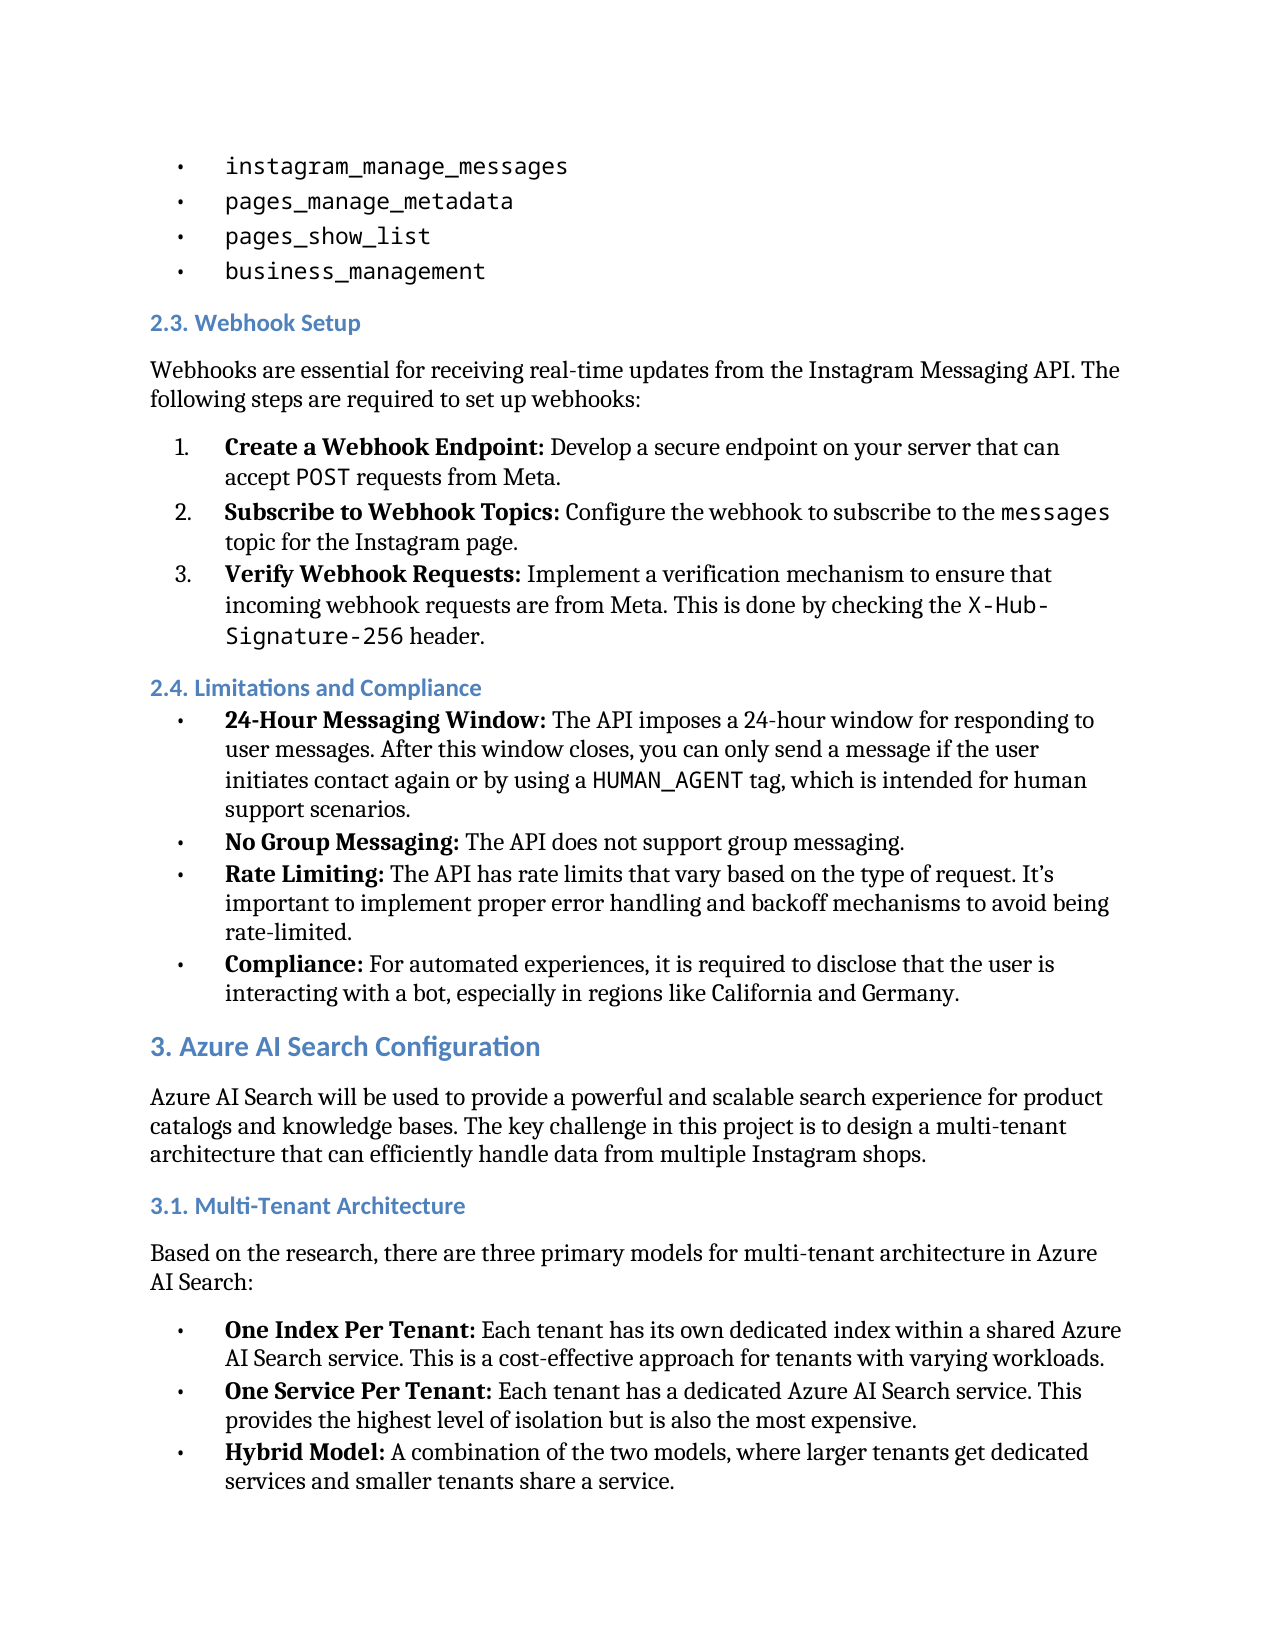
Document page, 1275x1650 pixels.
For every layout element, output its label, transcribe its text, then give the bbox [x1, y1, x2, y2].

list Verify Webhook Requests: Implement a verification mechanism to ensure that incoming webhook requests are from Meta. This is done by checking the X-Hub-Signature-256 header. [175, 560, 1125, 651]
list instagram_manage_messages [175, 150, 1125, 181]
list pages_manage_metadata [175, 185, 1125, 216]
list 24-Hour Messaging Window: The API imposes a 24-hour window for responding to user messages. After this window closes, you can only send a message if the user initiates contact again or by using a HUMAN_AGENT tag, which is intended for human support scenarios. [175, 706, 1125, 824]
list Hybrid Model: A combination of the two models, where larger tenants get dedicated services and smaller tenants share a service. [175, 1438, 1125, 1496]
list pages_show_list [175, 220, 1125, 251]
subtitle 3. Azure AI Search Configuration [150, 1028, 1125, 1064]
text Based on the research, there are three primary models for multi-tenant architecture in Azure AI Search: [150, 1239, 1125, 1297]
list One Index Per Tenant: Each tenant has its own dedicated index within a shared Azure AI Search service. This is a cost-effective approach for tenants with varying workloads. [175, 1316, 1125, 1373]
list No Group Messaging: The API does not support group messaging. [175, 828, 1125, 856]
text Webhooks are essential for receiving real-time updates from the Instagram Messaging API. The following steps are required to set up webhooks: [150, 356, 1125, 414]
subtitle 2.3. Webhook Setup [150, 307, 1125, 338]
list Rate Limiting: The API has rate limits that vary based on the type of request. It’s important to implement proper error handling and backoff mechanisms to avoid being rate-limited. [175, 860, 1125, 946]
list business_management [175, 255, 1125, 286]
list Create a Webhook Endpoint: Develop a secure endpoint on your server that can accept POST requests from Meta. [175, 433, 1125, 493]
list One Service Per Tenant: Each tenant has a dedicated Azure AI Search service. This provides the highest level of isolation but is also the most expensive. [175, 1377, 1125, 1434]
text Azure AI Search will be used to provide a powerful and scalable search experience for product catalogs and knowledge bases. The key challenge in this project is to design a multi-tenant architecture that can efficiently handle data from multiple Instagram shops. [150, 1083, 1125, 1169]
list Subscribe to Webhook Topics: Configure the webhook to subscribe to the messages topic for the Instagram page. [175, 496, 1125, 556]
list Compliance: For automated experiences, it is required to disclose that the user is interacting with a bot, especially in regions like California and Germany. [175, 950, 1125, 1008]
subtitle 2.4. Limitations and Compliance [150, 672, 1125, 703]
subtitle 3.1. Multi-Tenant Architecture [150, 1190, 1125, 1221]
